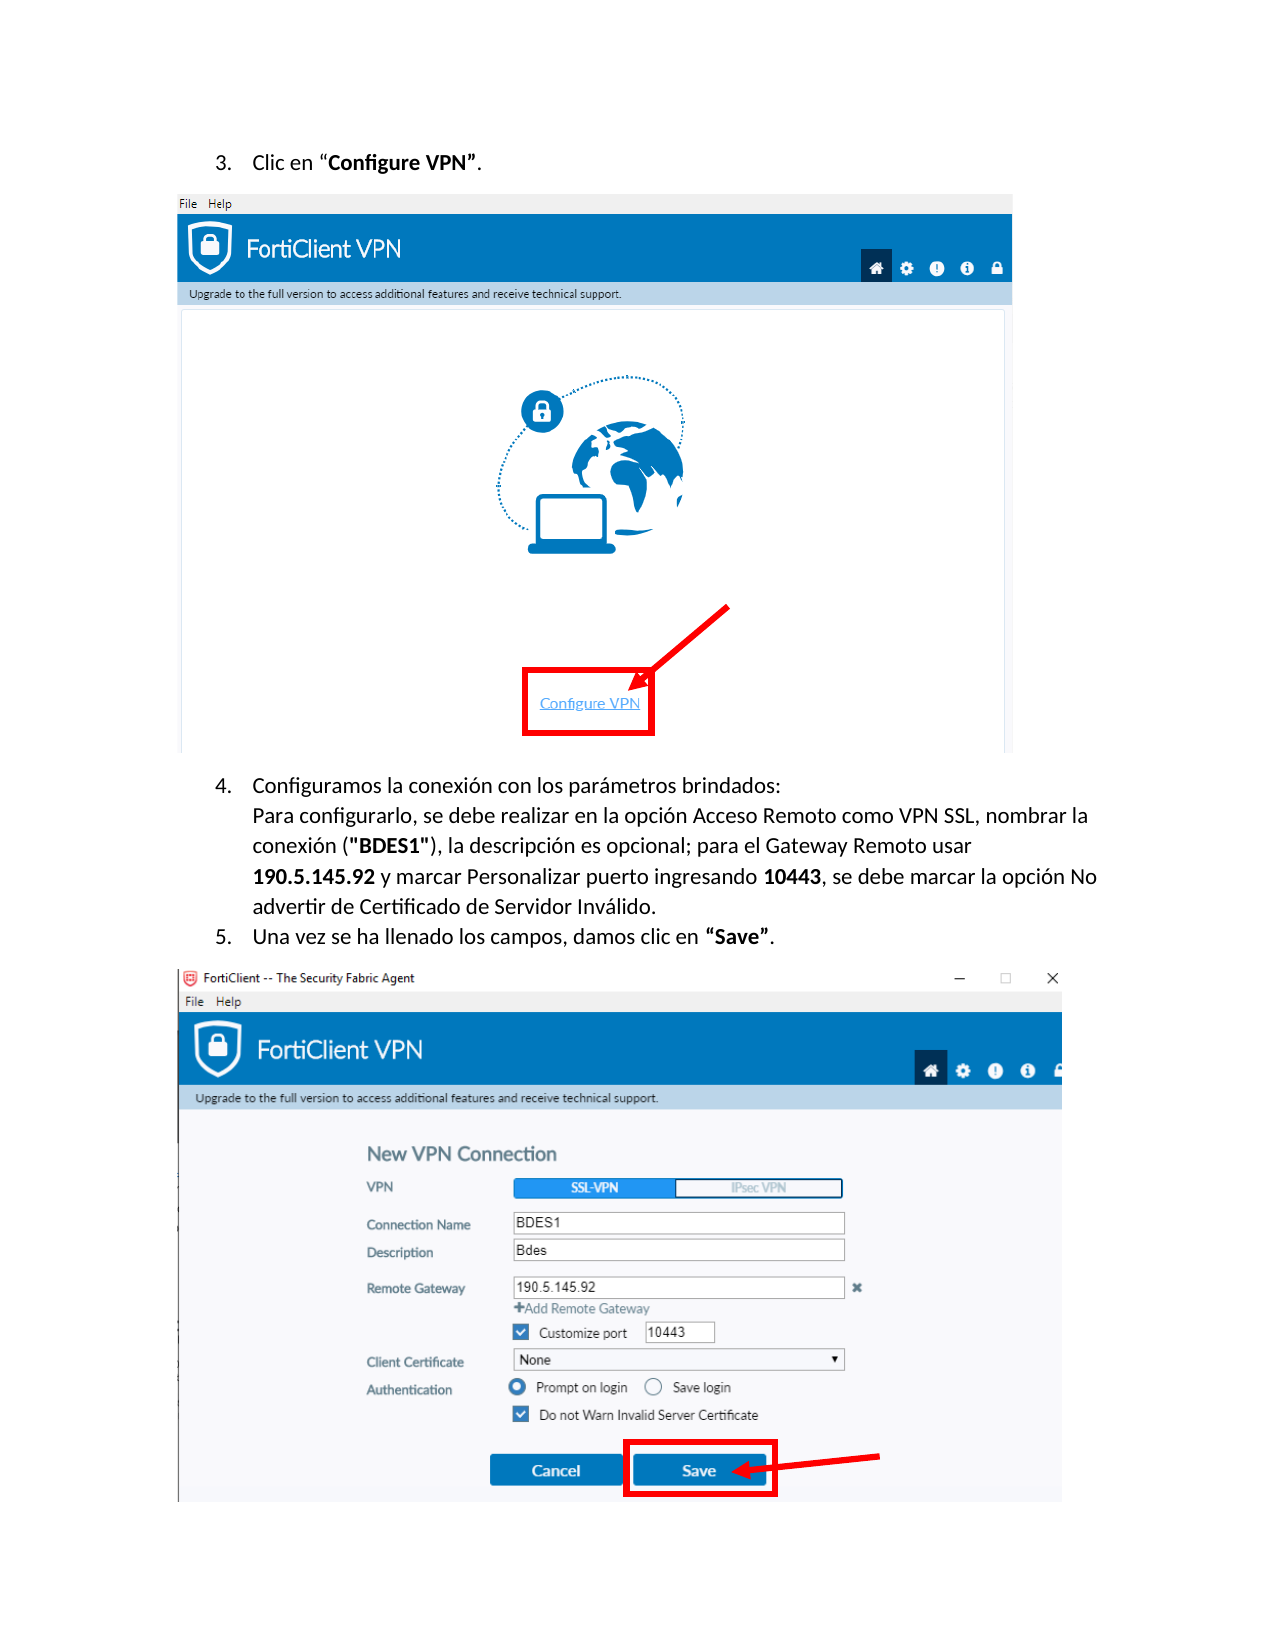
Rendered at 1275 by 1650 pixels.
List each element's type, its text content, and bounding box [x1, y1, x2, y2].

picture [177, 969, 1062, 1502]
list Configuramos la conexión con los parámetros brindados: [215, 771, 1098, 799]
list Una vez se ha llenado los campos, damos clic en “Save”. [215, 922, 1098, 950]
list Clic en “Configure VPN”. [215, 148, 1098, 176]
list Para configurarlo, se debe realizar en la opción Acceso Remoto como VPN SSL, nombrar la conexión ("BDES1"), la descripción es opcional; para el Gateway Remoto usar 190.5.145.92 y marcar Personalizar puerto ingresando 10443, se debe marcar la opción No advertir de Certificado de Servidor Inválido. [252, 801, 1098, 920]
picture [177, 194, 1013, 753]
